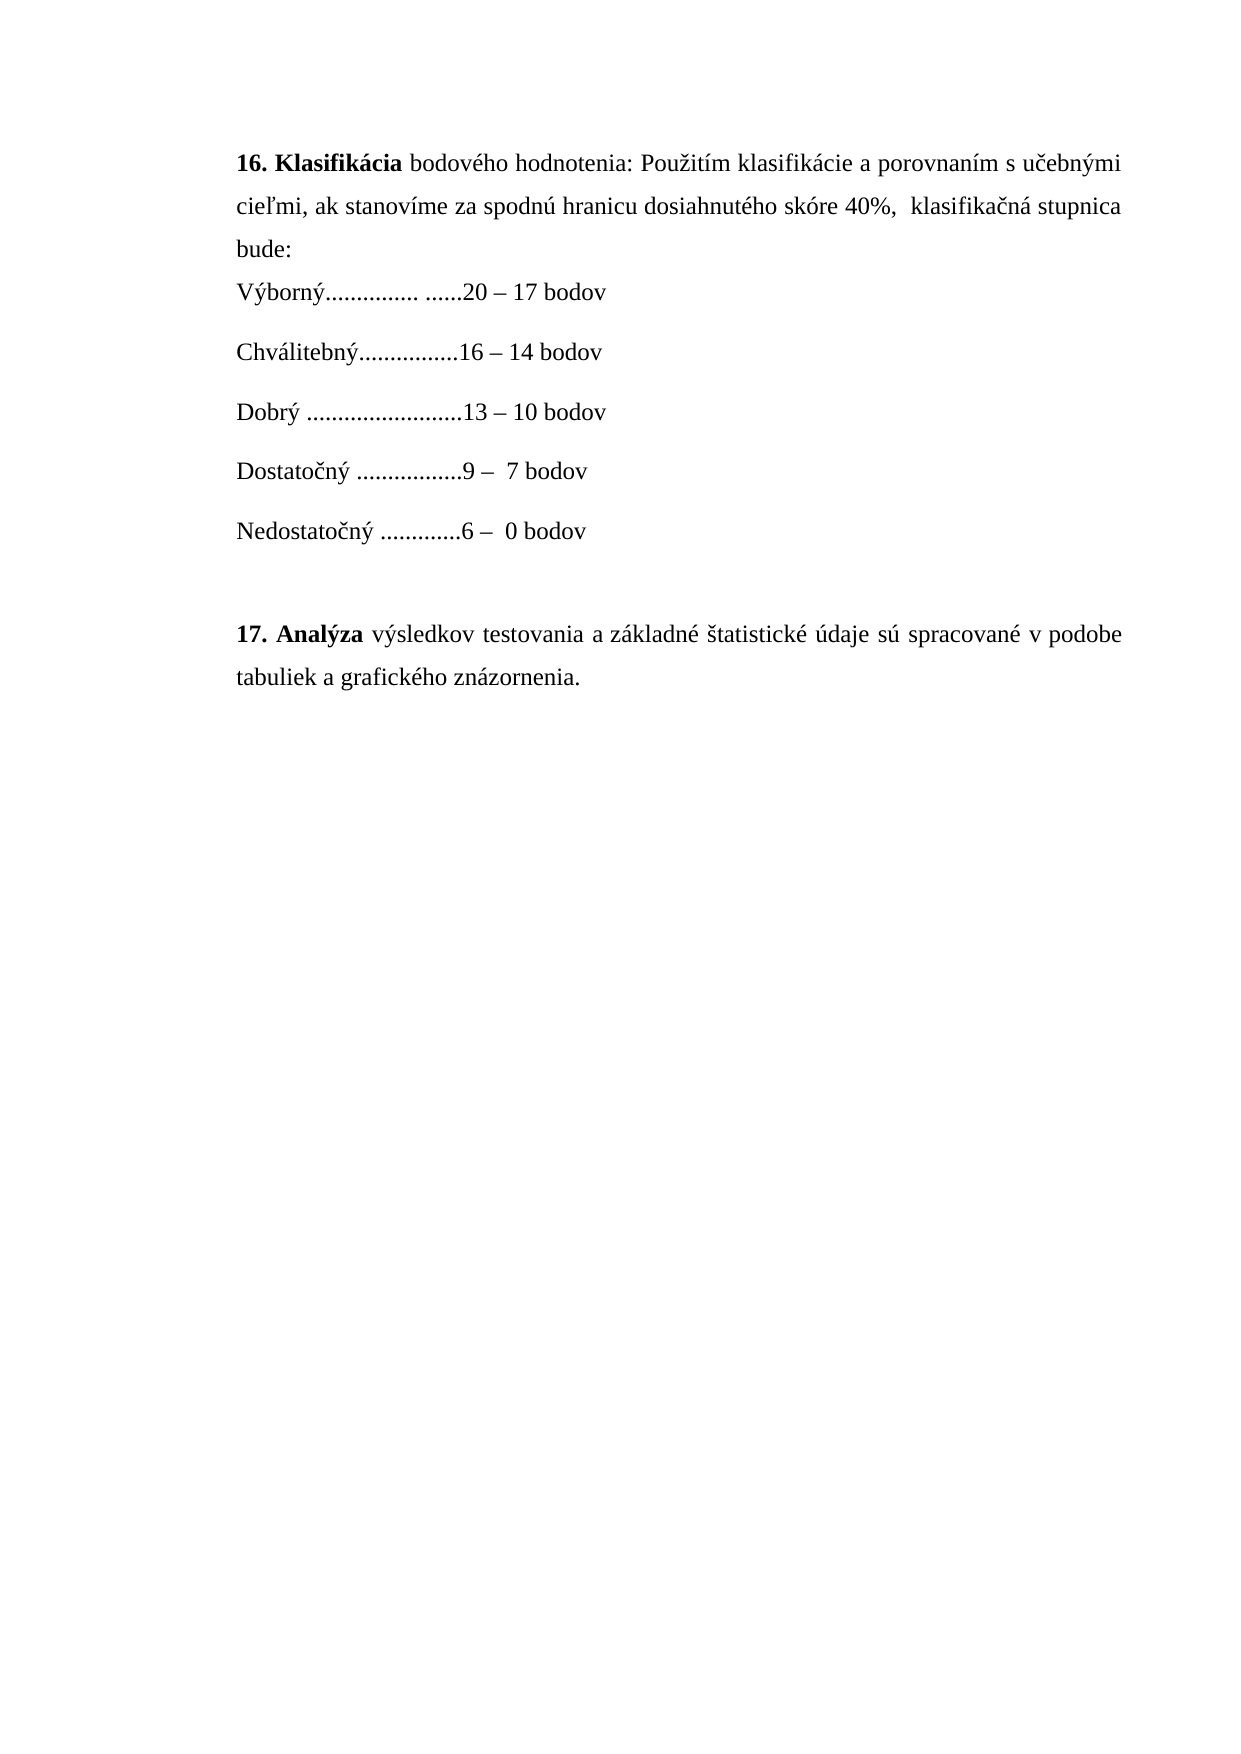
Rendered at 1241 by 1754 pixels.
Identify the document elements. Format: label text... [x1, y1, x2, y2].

text Dostatočný .................9 – 7 bodov [236, 456, 1122, 485]
text Výborný............... ......20 – 17 bodov [236, 277, 1122, 306]
text 17. Analýza výsledkov testovania a základné štatistické údaje sú spracované v podobe tabuliek a grafického znázornenia. [236, 619, 1122, 691]
text Dobrý .........................13 – 10 bodov [236, 397, 1122, 425]
text Nedostatočný .............6 – 0 bodov [236, 516, 1122, 545]
text Chválitebný................16 – 14 bodov [236, 337, 1122, 366]
text 16. Klasifikácia bodového hodnotenia: Použitím klasifikácie a porovnaním s učebnými cieľmi, ak stanovíme za spodnú hranicu dosiahnutého skóre 40%, klasifikačná stupnica bude: [236, 148, 1122, 263]
